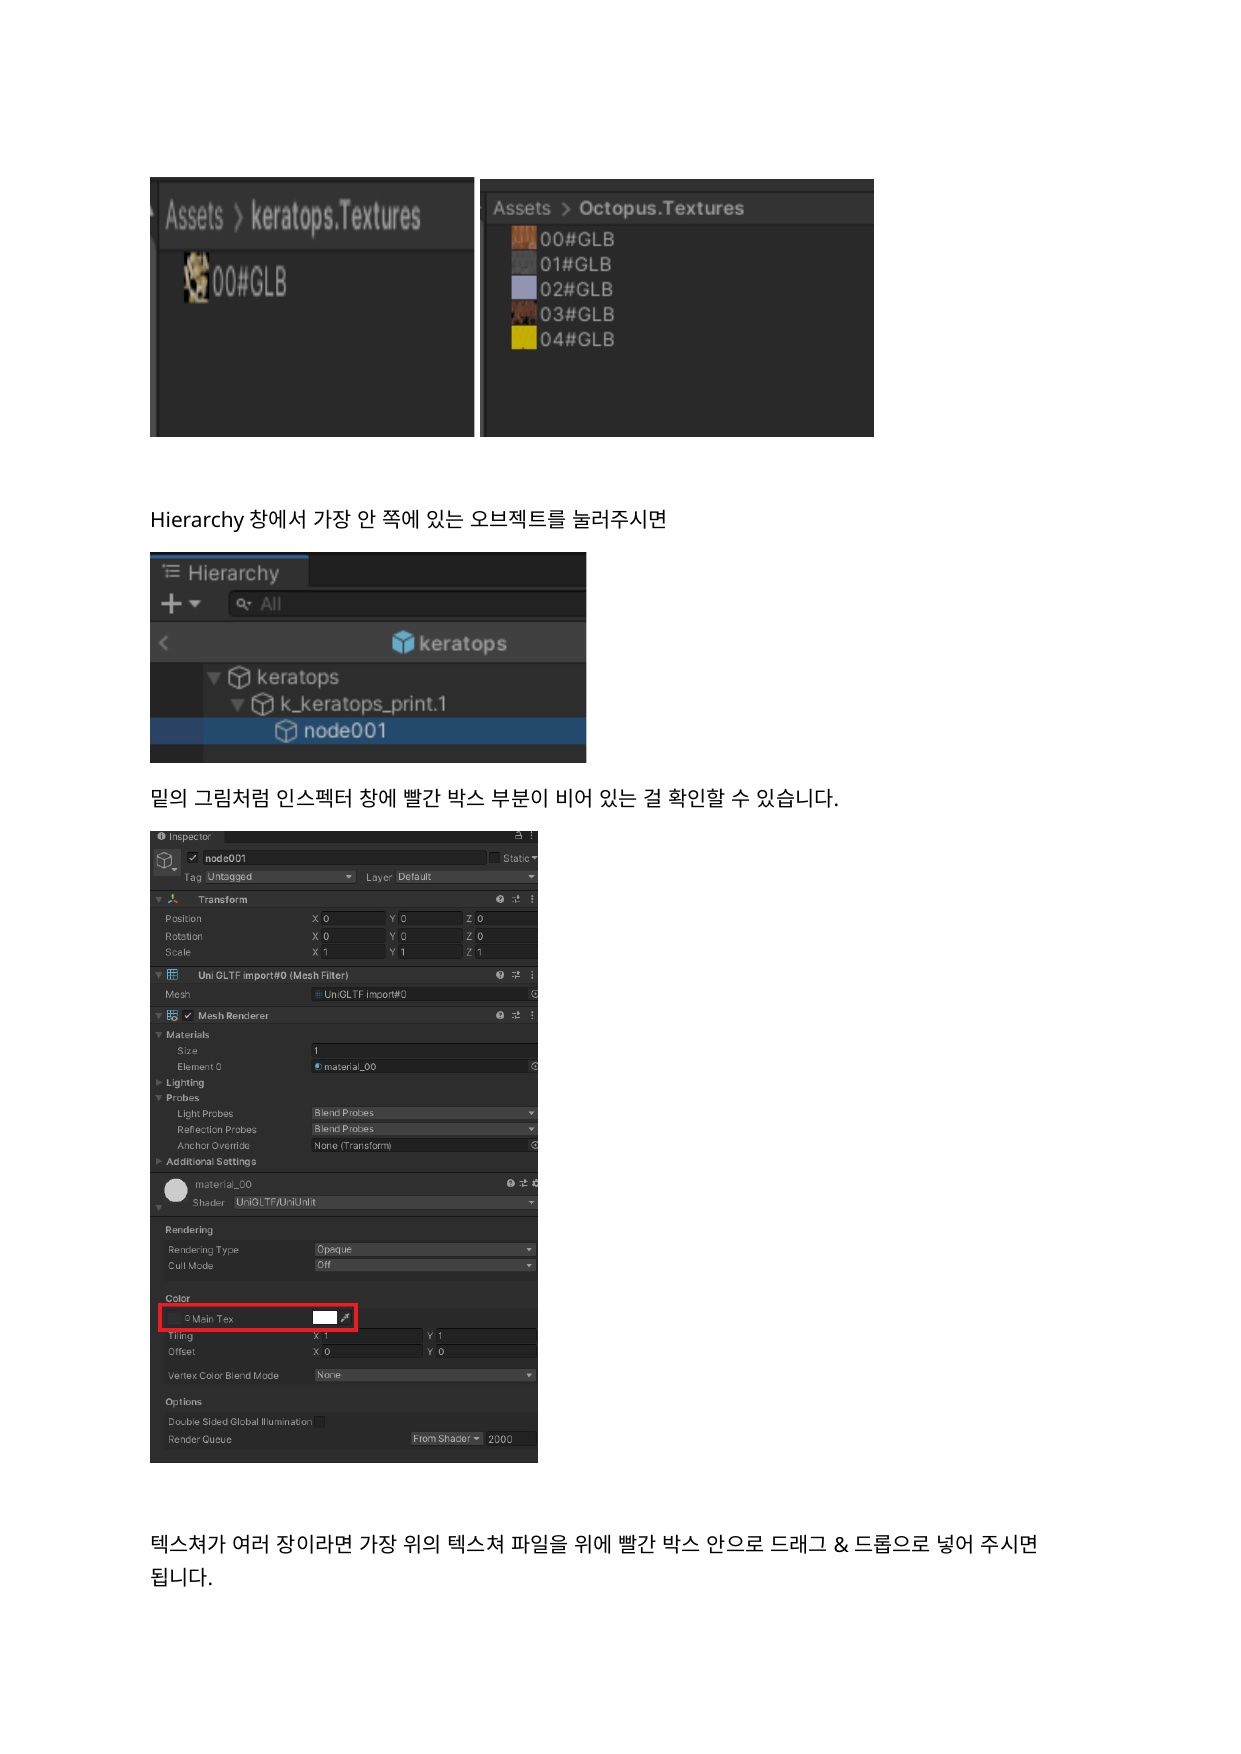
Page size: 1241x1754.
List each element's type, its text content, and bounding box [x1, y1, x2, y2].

picture [150, 177, 475, 437]
text Hierarchy 창에서 가장 안 쪽에 있는 오브젝트를 눌러주시면 [150, 503, 1090, 533]
picture [150, 831, 538, 1463]
text 밑의 그림처럼 인스펙터 창에 빨간 박스 부분이 비어 있는 걸 확인할 수 있습니다. [150, 782, 1090, 812]
picture [150, 552, 587, 763]
picture [480, 179, 874, 437]
text 텍스쳐가 여러 장이라면 가장 위의 텍스쳐 파일을 위에 빨간 박스 안으로 드래그 & 드롭으로 넣어 주시면 됩니다. [150, 1529, 1090, 1592]
